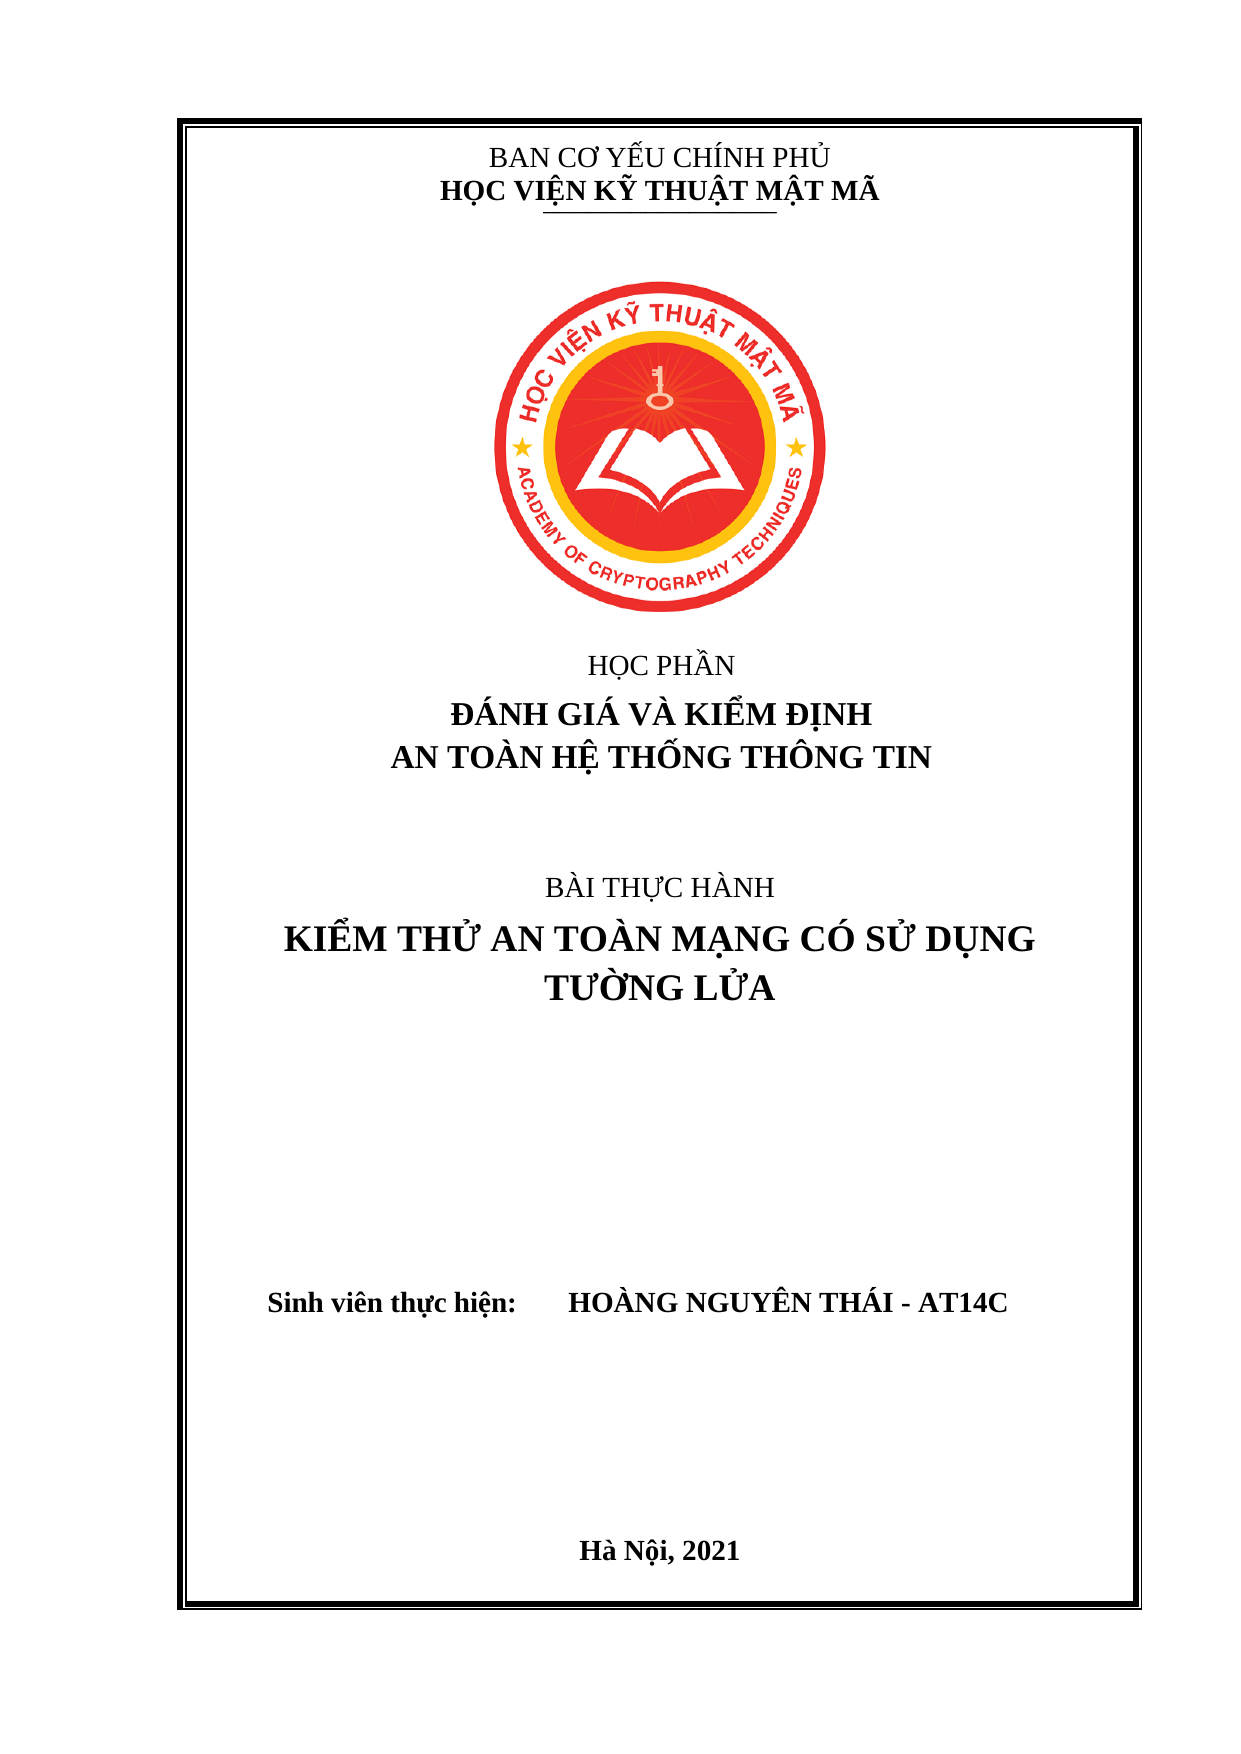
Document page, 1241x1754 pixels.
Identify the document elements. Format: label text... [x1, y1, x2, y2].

table_header BAN CƠ YẾU CHÍNH PHỦ HỌC VIỆN KỸ THUẬT MẬT MÃ ¯¯¯¯¯¯¯¯¯¯¯¯¯¯¯¯ [187, 128, 1133, 648]
table_cell Hà Nội, 2021 [187, 1335, 1133, 1601]
table_cell HỌC PHẦN ĐÁNH GIÁ VÀ KIỂM ĐỊNH AN TOÀN HỆ THỐNG THÔNG TIN [187, 648, 1133, 870]
picture [489, 274, 830, 615]
table_cell BÀI THỰC HÀNH KIỂM THỬ AN TOÀN MẠNG CÓ SỬ DỤNG TƯỜNG LỬA [187, 870, 1133, 1285]
table_cell Sinh viên thực hiện: HOÀNG NGUYÊN THÁI - AT14C [187, 1285, 1133, 1335]
